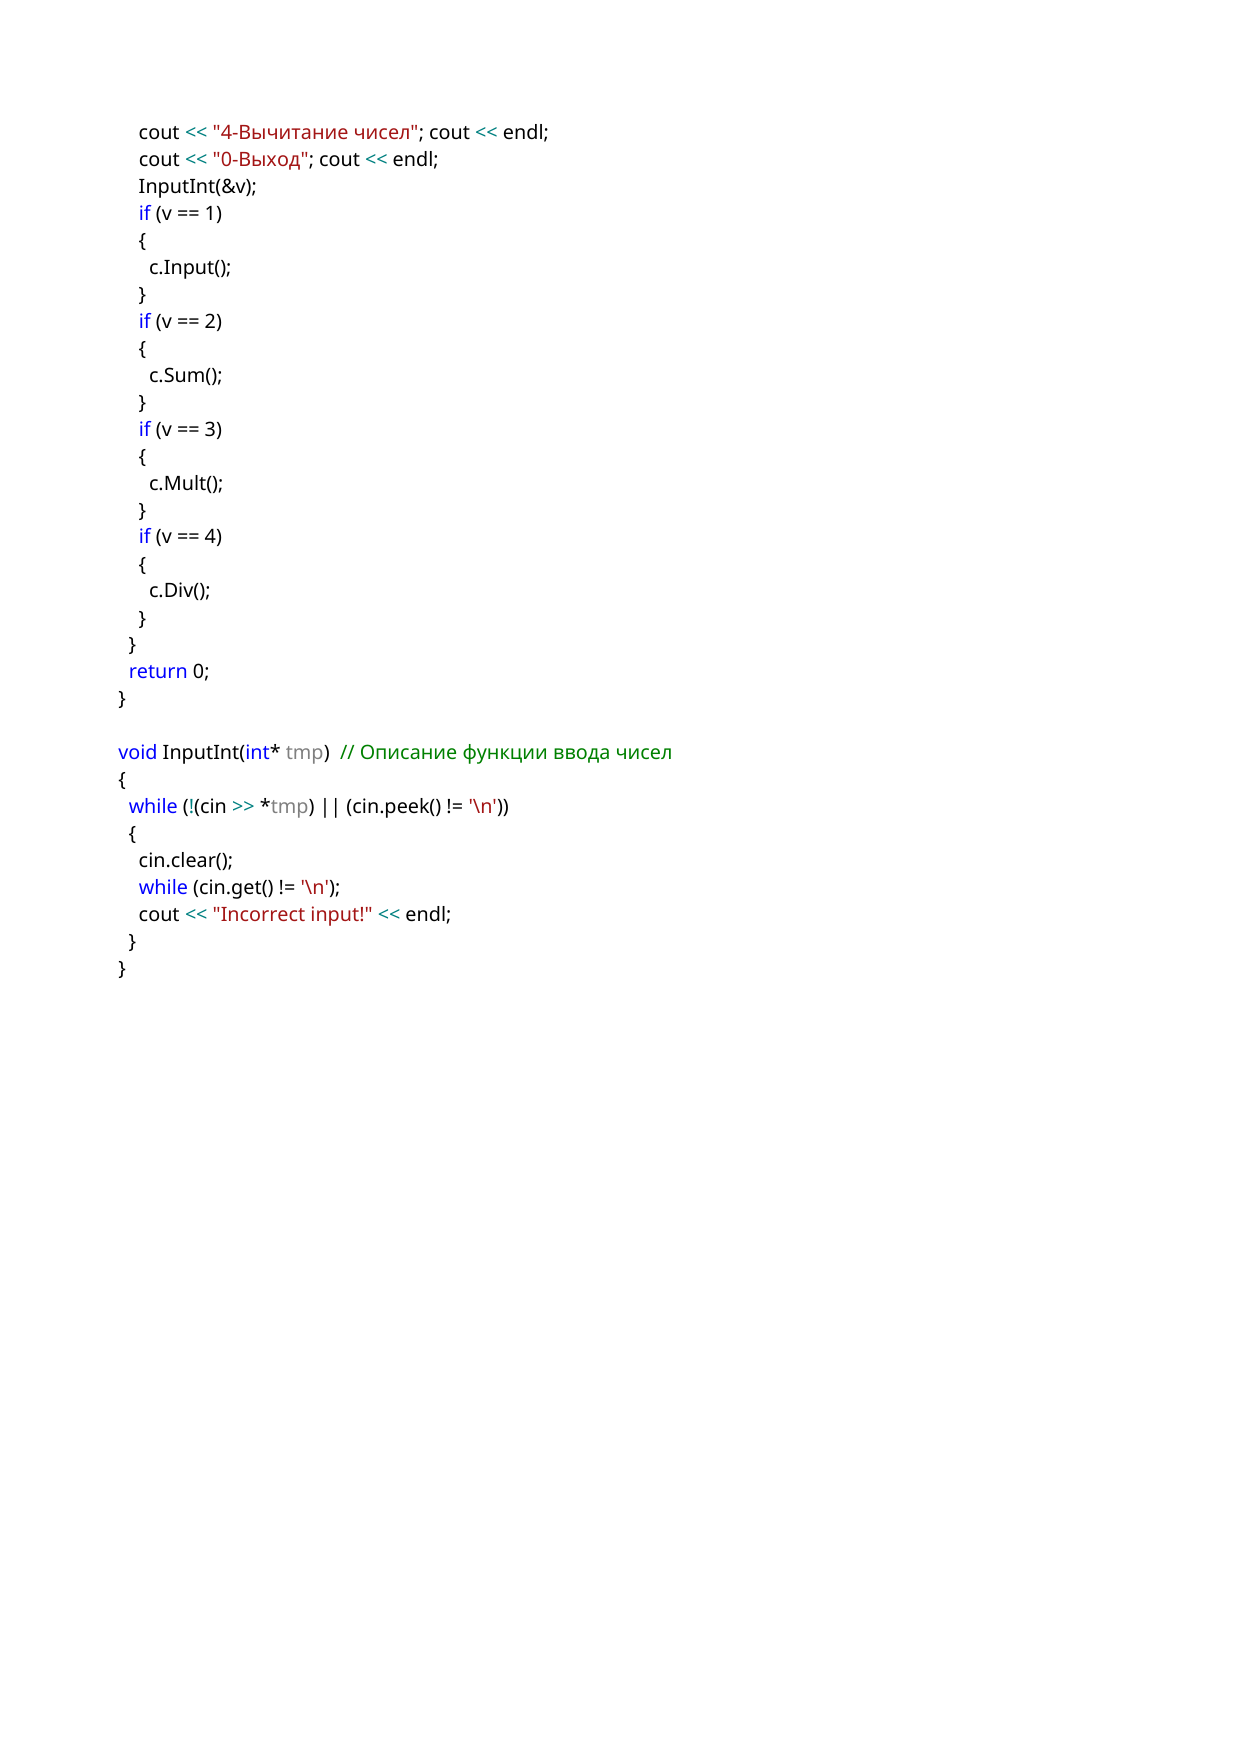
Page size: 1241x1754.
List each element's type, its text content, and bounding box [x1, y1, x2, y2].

text c.Mult(); [118, 469, 1122, 496]
text } [118, 631, 1122, 658]
text { [118, 226, 1122, 253]
text while (!(cin >> *tmp) || (cin.peek() != '\n')) [118, 793, 1122, 819]
text if (v == 1) [118, 199, 1122, 226]
text c.Input(); [118, 253, 1122, 280]
text return 0; [118, 658, 1122, 685]
text } [118, 927, 1122, 954]
text { [118, 442, 1122, 469]
text cout << "4-Вычитание чисел"; cout << endl; [118, 118, 1122, 145]
text } [118, 604, 1122, 631]
text if (v == 3) [118, 415, 1122, 442]
text } [118, 388, 1122, 415]
text } [118, 685, 1122, 712]
text { [118, 550, 1122, 577]
text while (cin.get() != '\n'); [118, 873, 1122, 901]
text } [118, 280, 1122, 307]
text void InputInt(int* tmp) // Описание функции ввода чисел [118, 739, 1122, 766]
text if (v == 4) [118, 523, 1122, 550]
text } [118, 496, 1122, 523]
text cin.clear(); [118, 847, 1122, 873]
text InputInt(&v); [118, 172, 1122, 199]
text cout << "0-Выход"; cout << endl; [118, 145, 1122, 172]
text { [118, 819, 1122, 847]
text c.Div(); [118, 577, 1122, 604]
text c.Sum(); [118, 361, 1122, 388]
text { [118, 766, 1122, 793]
text if (v == 2) [118, 307, 1122, 334]
text cout << "Incorrect input!" << endl; [118, 901, 1122, 927]
text { [118, 334, 1122, 361]
text } [118, 954, 1122, 981]
